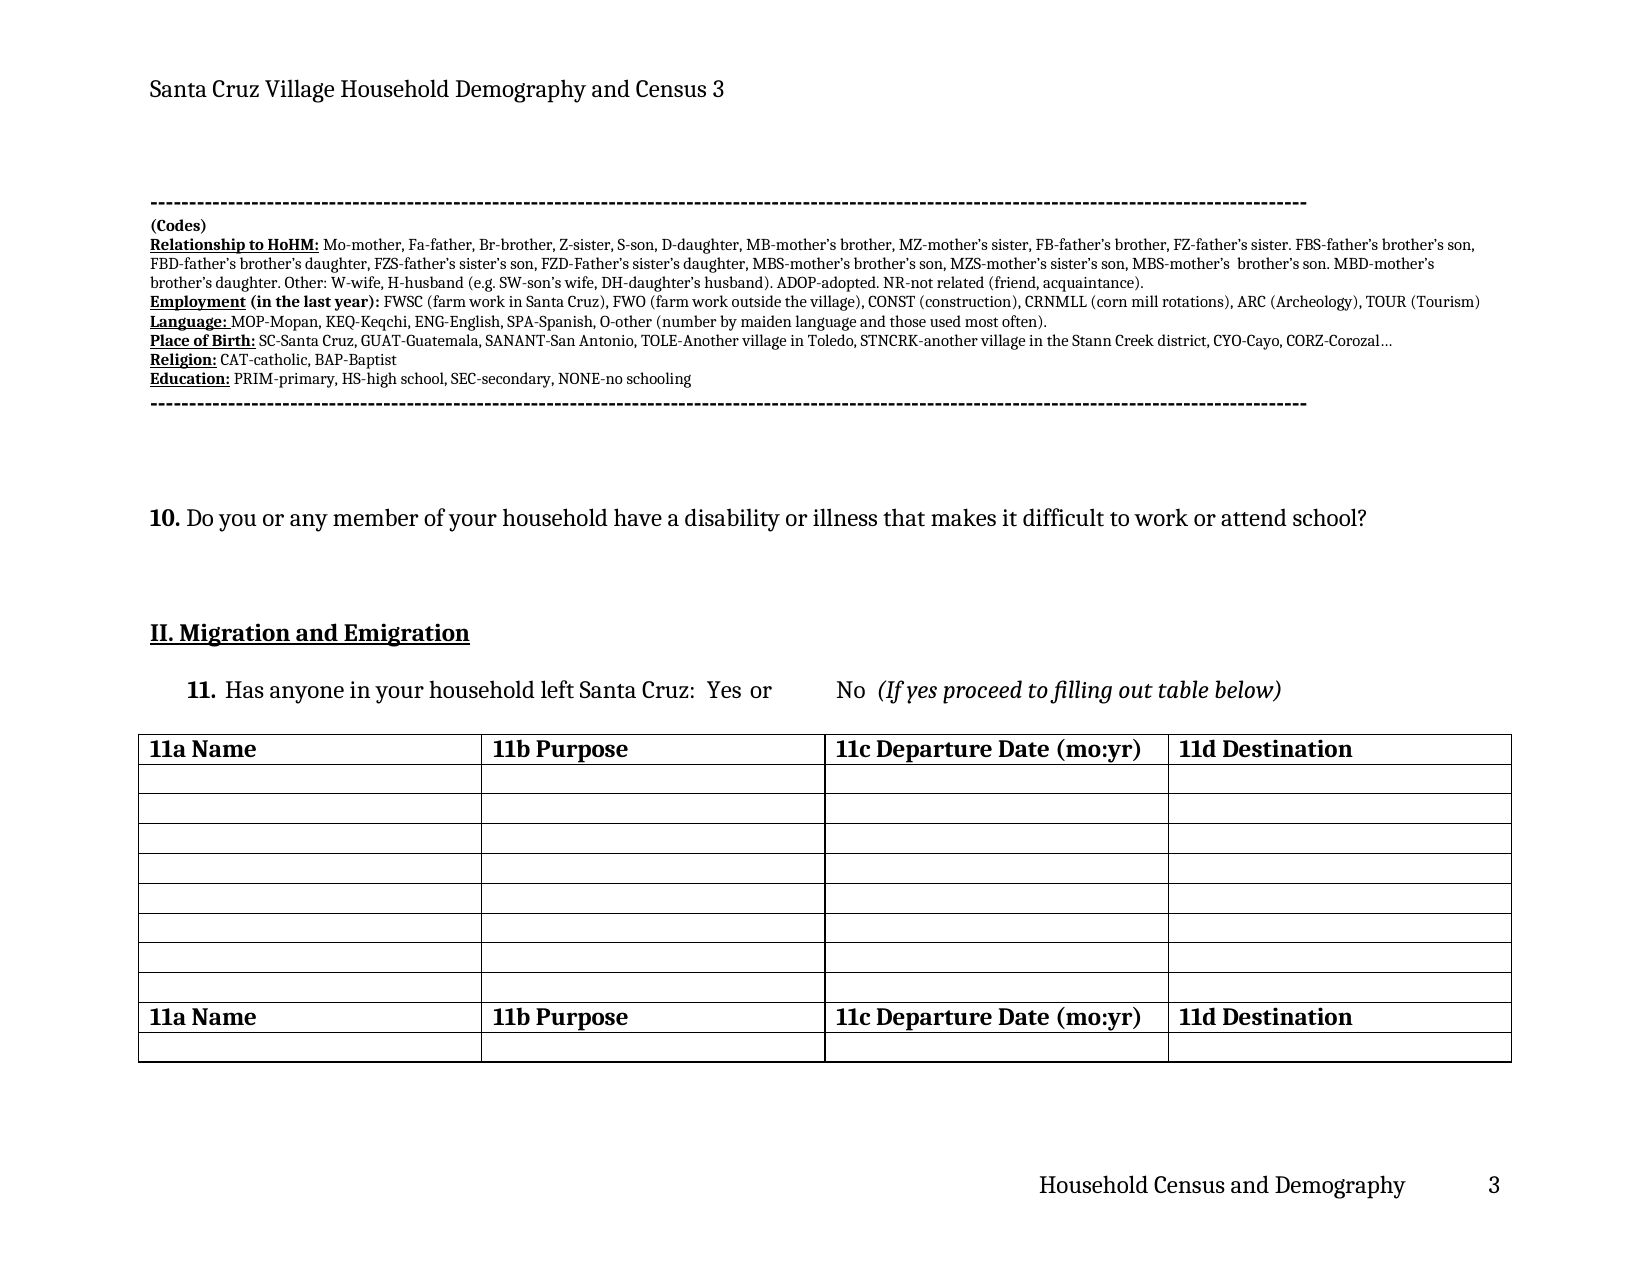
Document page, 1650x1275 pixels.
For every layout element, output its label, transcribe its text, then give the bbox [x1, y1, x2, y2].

table_cell [1169, 973, 1511, 1002]
text Relationship to HoHM: Mo-mother, Fa-father, Br-brother, Z-sister, S-son, D-daughter, MB-mother’s brother, MZ-mother’s sister, FB-father’s brother, FZ-father’s sister. FBS-father’s brother’s son, FBD-father’s brother’s daughter, FZS-father’s sister’s son, FZD-Father’s sister’s daughter, MBS-mother’s brother’s son, MZS-mother’s sister’s son, MBS-mother’s brother’s son. MBD-mother’s brother’s daughter. Other: W-wife, H-husband (e.g. SW-son’s wife, DH-daughter’s husband). ADOP-adopted. NR-not related (friend, acquaintance). [150, 235, 1500, 293]
table_cell [139, 824, 481, 853]
table_cell [139, 884, 481, 912]
table_cell [139, 794, 481, 823]
table_cell [482, 1033, 824, 1061]
table_cell [482, 973, 824, 1002]
table_cell [1169, 824, 1511, 853]
table_cell [1169, 765, 1511, 793]
text Place of Birth: SC-Santa Cruz, GUAT-Guatemala, SANANT-San Antonio, TOLE-Another village in Toledo, STNCRK-another village in the Stann Creek district, CYO-Cayo, CORZ-Corozal… [150, 331, 1500, 350]
table_cell [1169, 794, 1511, 823]
table_cell [1169, 854, 1511, 883]
table_cell [1169, 1033, 1511, 1061]
table_cell 11c Departure Date (mo:yr) [826, 1003, 1168, 1032]
table_cell [826, 943, 1168, 972]
table_cell [1169, 914, 1511, 942]
text (Codes) [150, 216, 1500, 235]
table_cell [482, 794, 824, 823]
text ----------------------------------------------------------------------------------------------------------------------------------------------------- [150, 187, 1500, 216]
table_header 11b Purpose [482, 735, 824, 763]
table_cell [139, 854, 481, 883]
text Language: MOP-Mopan, KEQ-Keqchi, ENG-English, SPA-Spanish, O-other (number by maiden language and those used most often). [150, 312, 1500, 331]
list Has anyone in your household left Santa Cruz: Yes or No (If yes proceed to filling out table below) [187, 676, 1500, 705]
table_cell [826, 824, 1168, 853]
table_cell [482, 854, 824, 883]
table_cell [826, 854, 1168, 883]
table_cell [482, 943, 824, 972]
table_cell [139, 973, 481, 1002]
table_cell [826, 973, 1168, 1002]
table_cell [826, 765, 1168, 793]
text Religion: CAT-catholic, BAP-Baptist [150, 350, 1500, 369]
table_cell [139, 943, 481, 972]
table_cell [139, 914, 481, 942]
table_header 11a Name [139, 735, 481, 763]
table_cell [1169, 943, 1511, 972]
table_cell 11d Destination [1169, 1003, 1511, 1032]
table_cell [1169, 884, 1511, 912]
table_cell [826, 1033, 1168, 1061]
table_cell [482, 914, 824, 942]
table_header 11d Destination [1169, 735, 1511, 763]
table_header 11c Departure Date (mo:yr) [826, 735, 1168, 763]
text ----------------------------------------------------------------------------------------------------------------------------------------------------- [150, 389, 1500, 417]
table_cell [482, 765, 824, 793]
table_cell [482, 824, 824, 853]
table_cell 11b Purpose [482, 1003, 824, 1032]
text Employment (in the last year): FWSC (farm work in Santa Cruz), FWO (farm work outside the village), CONST (construction), CRNMLL (corn mill rotations), ARC (Archeology), TOUR (Tourism) [150, 293, 1500, 312]
text 10. Do you or any member of your household have a disability or illness that makes it difficult to work or attend school? [150, 504, 1500, 532]
table_cell [826, 794, 1168, 823]
table_cell [482, 884, 824, 912]
table_cell [826, 884, 1168, 912]
table_cell 11a Name [139, 1003, 481, 1032]
table_cell [826, 914, 1168, 942]
text II. Migration and Emigration [150, 619, 1500, 647]
text Education: PRIM-primary, HS-high school, SEC-secondary, NONE-no schooling [150, 369, 1500, 389]
table_cell [139, 765, 481, 793]
table_cell [139, 1033, 481, 1061]
